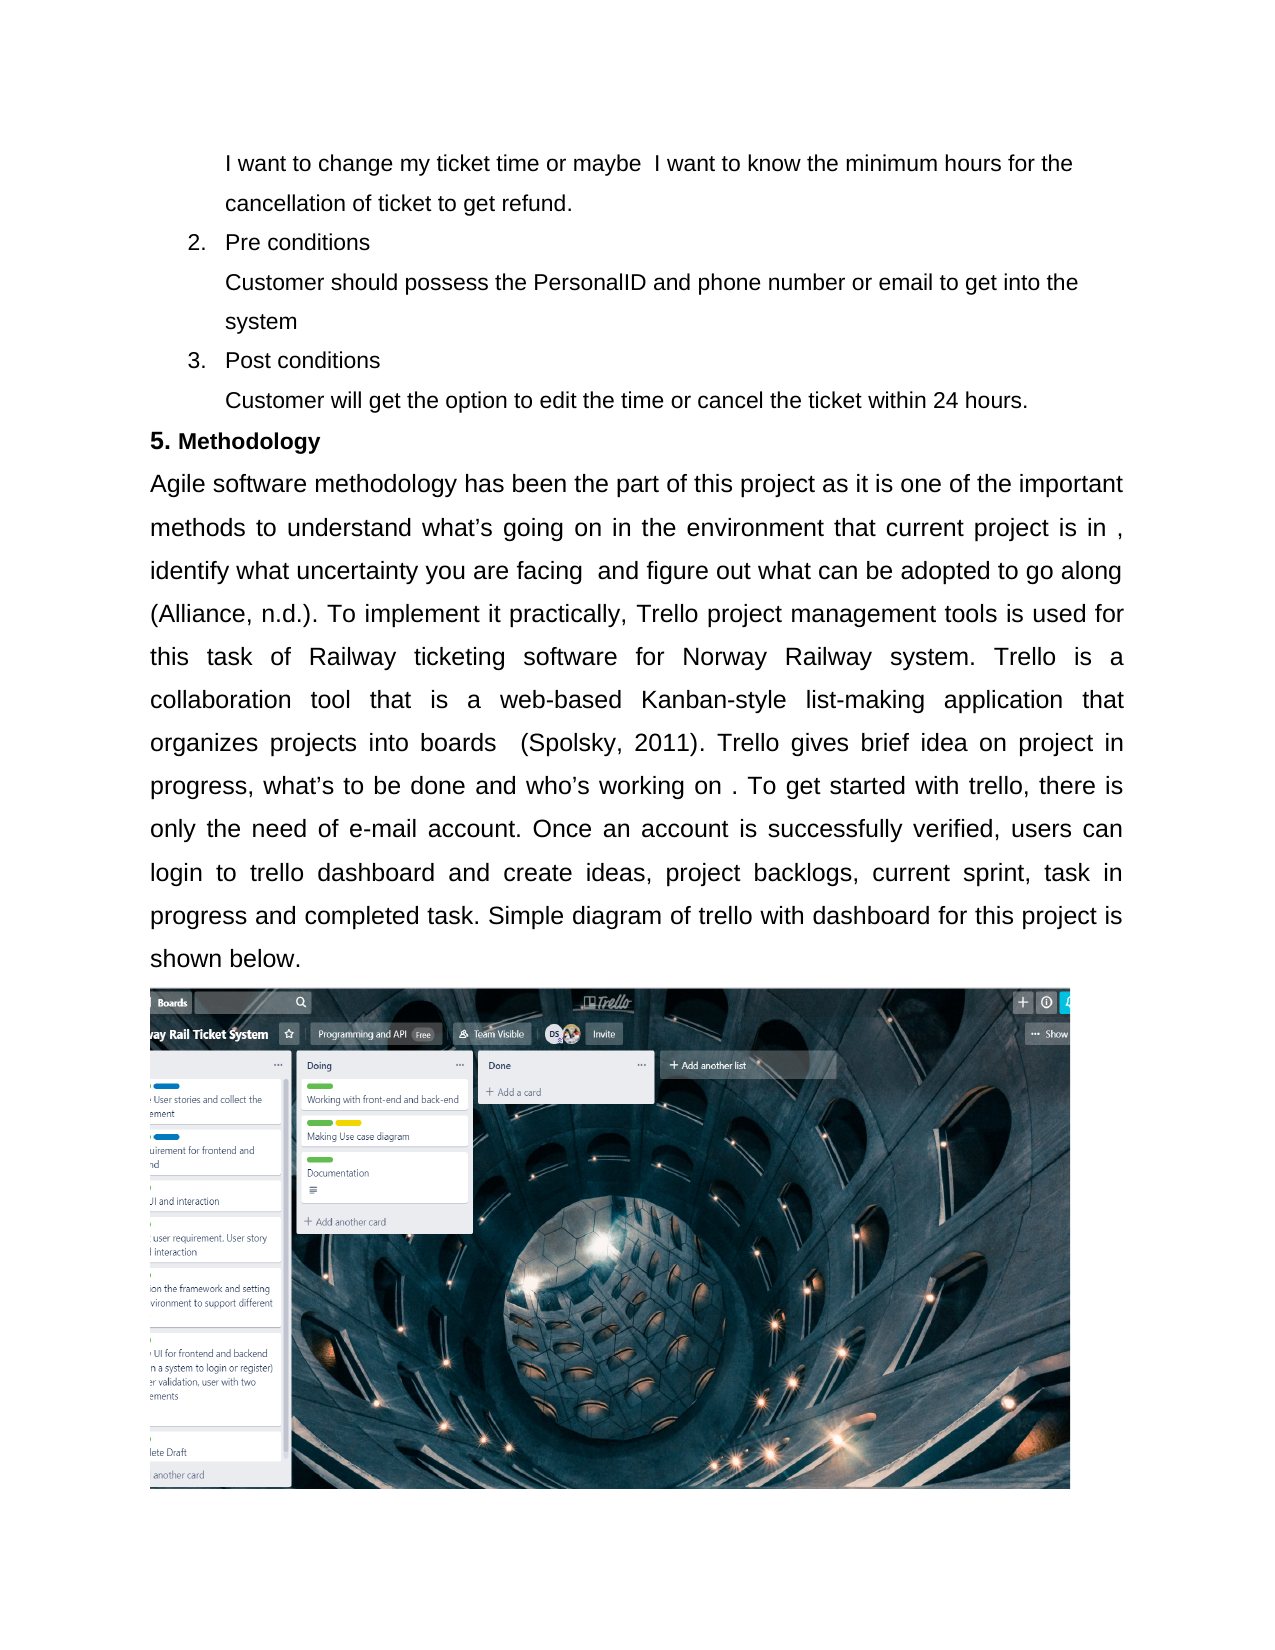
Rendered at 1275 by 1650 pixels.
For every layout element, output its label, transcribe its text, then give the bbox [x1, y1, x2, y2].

text Agile software methodology has been the part of this project as it is one of the important methods to understand what’s going on in the environment that current project is in , identify what uncertainty you are facing and figure out what can be adopted to go along . To implement it practically, Trello project management tools is used for this task of Railway ticketing software for Norway Railway system. Trello is a collaboration tool that is a web-based Kanban-style list-making application that organizes projects into boards . Trello gives brief idea on project in progress, what’s to be done and who’s working on . To get started with trello, there is only the need of e-mail account. Once an account is successfully verified, users can login to trello dashboard and create ideas, project backlogs, current sprint, task in progress and completed task. Simple diagram of trello with dashboard for this project is shown below. [150, 469, 1125, 973]
text 5. Methodology [150, 426, 1125, 455]
list Pre conditions Customer should possess the PersonalID and phone number or email to get into the system [187, 229, 1125, 334]
picture [150, 987, 1071, 1489]
text Customer will get the option to edit the time or cancel the ticket within 24 hours. [225, 387, 1125, 413]
text I want to change my ticket time or maybe I want to know the minimum hours for the cancellation of ticket to get refund. [225, 150, 1125, 216]
list Post conditions [187, 347, 1125, 374]
